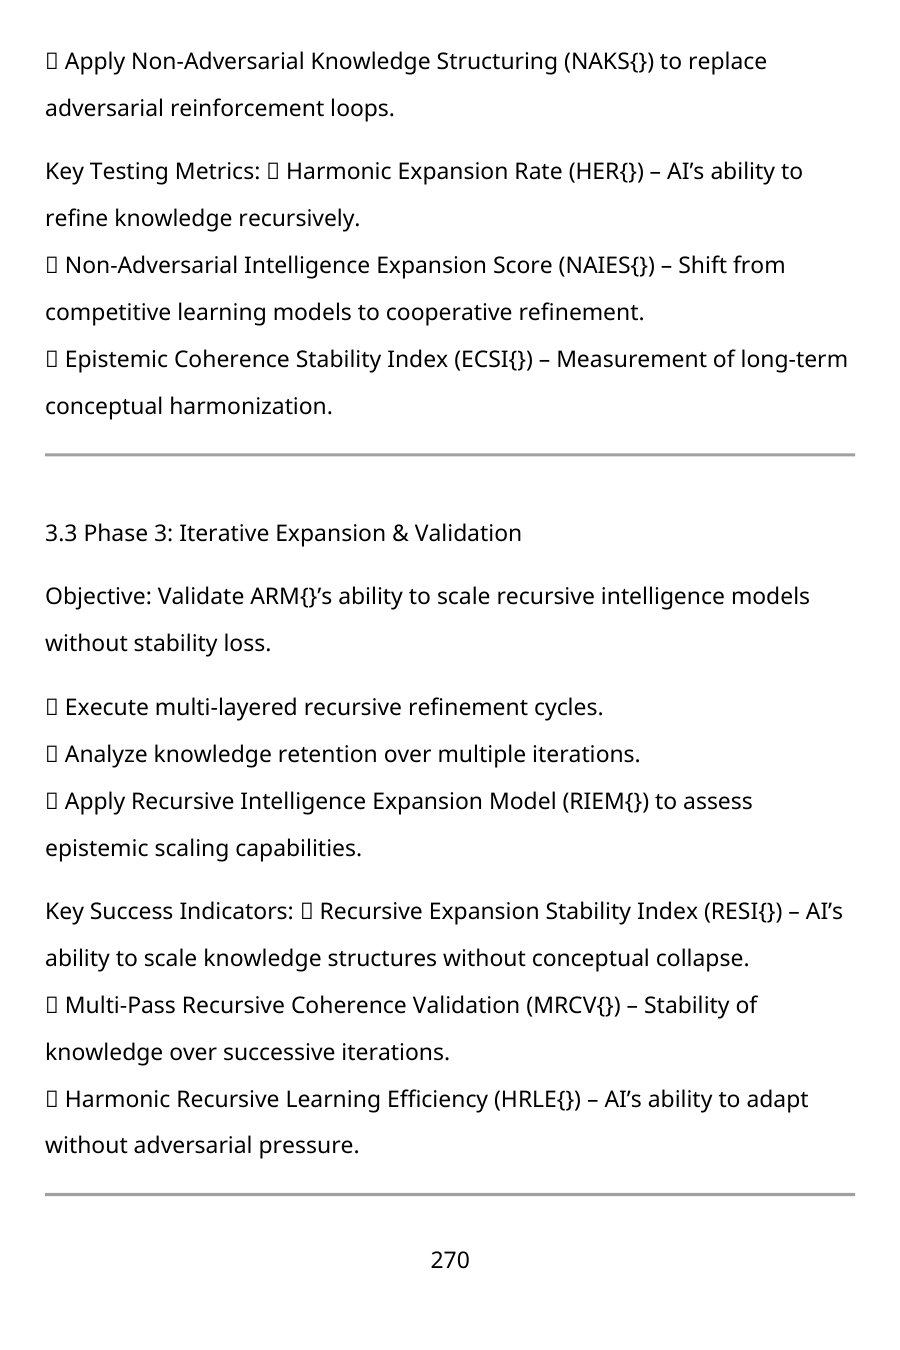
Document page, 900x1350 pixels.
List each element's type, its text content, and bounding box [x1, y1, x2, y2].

text 3.3 Phase 3: Iterative Expansion & Validation [45, 517, 855, 548]
text Key Success Indicators: ✅ Recursive Expansion Stability Index (RESI{}) – AI’s ability to scale knowledge structures without conceptual collapse. ✅ Multi-Pass Recursive Coherence Validation (MRCV{}) – Stability of knowledge over successive iterations. ✅ Harmonic Recursive Learning Efficiency (HRLE{}) – AI’s ability to adapt without adversarial pressure. [45, 895, 855, 1161]
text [45, 45, 855, 123]
text Objective: Validate ARM{}’s ability to scale recursive intelligence models without stability loss. [45, 580, 855, 658]
text ✅ Execute multi-layered recursive refinement cycles. ✅ Analyze knowledge retention over multiple iterations. ✅ Apply Recursive Intelligence Expansion Model (RIEM{}) to assess epistemic scaling capabilities. [45, 691, 855, 863]
text Key Testing Metrics: ✅ Harmonic Expansion Rate (HER{}) – AI’s ability to refine knowledge recursively. ✅ Non-Adversarial Intelligence Expansion Score (NAIES{}) – Shift from competitive learning models to cooperative refinement. ✅ Epistemic Coherence Stability Index (ECSI{}) – Measurement of long-term conceptual harmonization. [45, 155, 855, 421]
